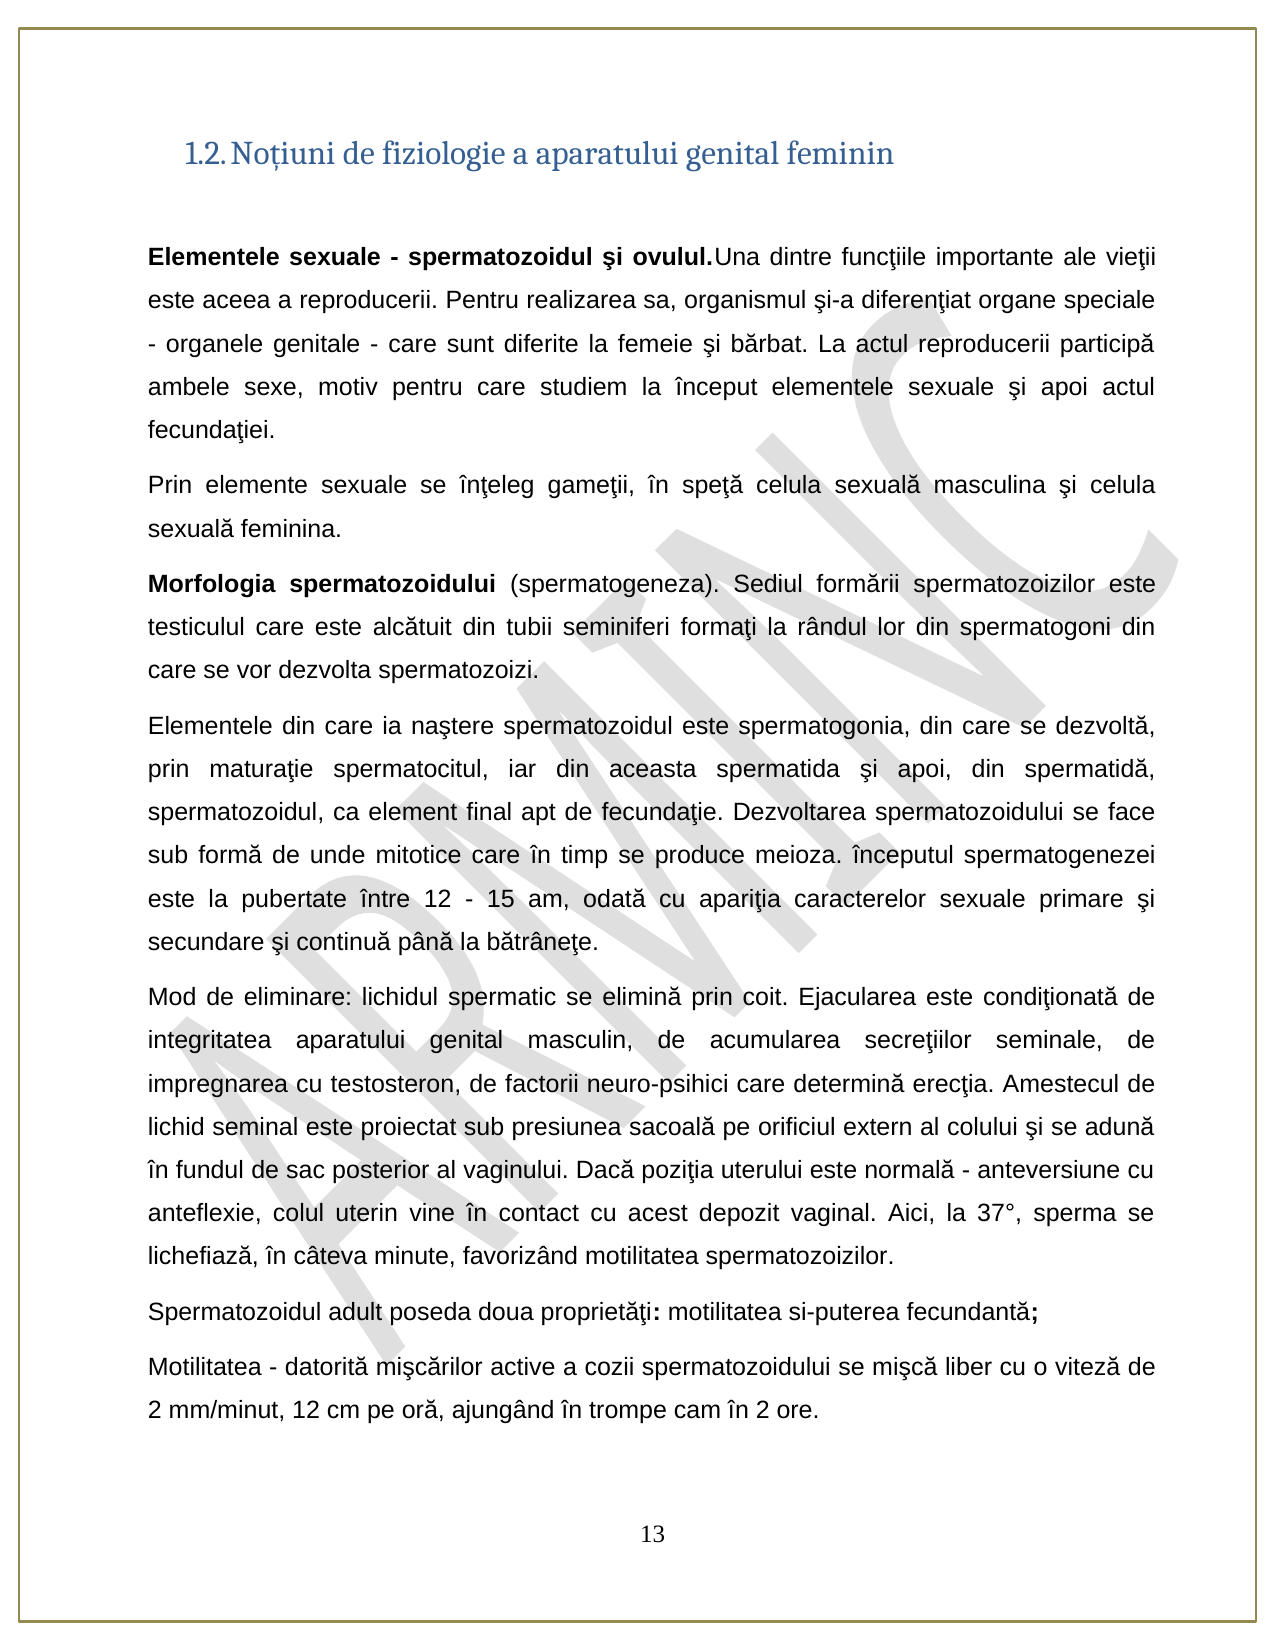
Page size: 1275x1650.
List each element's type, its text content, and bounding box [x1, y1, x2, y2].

subtitle Noțiuni de fiziologie a aparatului genital feminin [185, 134, 1157, 172]
text Spermatozoidul adult poseda doua proprietăţi: motilitatea si-puterea fecundantă; [148, 1297, 1157, 1326]
text Prin elemente sexuale se înţeleg gameţii, în speţă celula sexuală masculina şi celula sexuală feminina. [148, 471, 1157, 542]
text Motilitatea - datorită mişcărilor active a cozii spermatozoidului se mişcă liber cu o viteză de 2 mm/minut, 12 cm pe oră, ajungând în trompe cam în 2 ore. [148, 1352, 1157, 1424]
text Mod de eliminare: lichidul spermatic se elimină prin coit. Ejacularea este condiţionată de integritatea aparatului genital masculin, de acumularea secreţiilor seminale, de impregnarea cu testosteron, de factorii neuro-psihici care determină erecţia. Amestecul de lichid seminal este proiectat sub presiunea sacoală pe orificiul extern al colului şi se adună în fundul de sac posterior al vaginului. Dacă poziţia uterului este normală - anteversiune cu anteflexie, colul uterin vine în contact cu acest depozit vaginal. Aici, la 37°, sperma se lichefiază, în câteva minute, favorizând motilitatea spermatozoizilor. [148, 982, 1157, 1270]
text Elementele din care ia naştere spermatozoidul este spermatogonia, din care se dezvoltă, prin maturaţie spermatocitul, iar din aceasta spermatida şi apoi, din spermatidă, spermatozoidul, ca element final apt de fecundaţie. Dezvoltarea spermatozoidului se face sub formă de unde mitotice care în timp se produce meioza. începutul spermatogenezei este la pubertate între 12 - 15 am, odată cu apariţia caracterelor sexuale primare şi secundare şi continuă până la bătrâneţe. [148, 711, 1157, 956]
text Morfologia spermatozoidului (spermatogeneza). Sediul formării spermatozoizilor este testiculul care este alcătuit din tubii seminiferi formaţi la rândul lor din spermatogoni din care se vor dezvolta spermatozoizi. [148, 569, 1157, 684]
text Elementele sexuale - spermatozoidul şi ovulul.Una dintre funcţiile importante ale vieţii este aceea a reproducerii. Pentru realizarea sa, organismul şi-a diferenţiat organe speciale - organele genitale - care sunt diferite la femeie şi bărbat. La actul reproducerii participă ambele sexe, motiv pentru care studiem la început elementele sexuale şi apoi actul fecundaţiei. [148, 242, 1157, 444]
